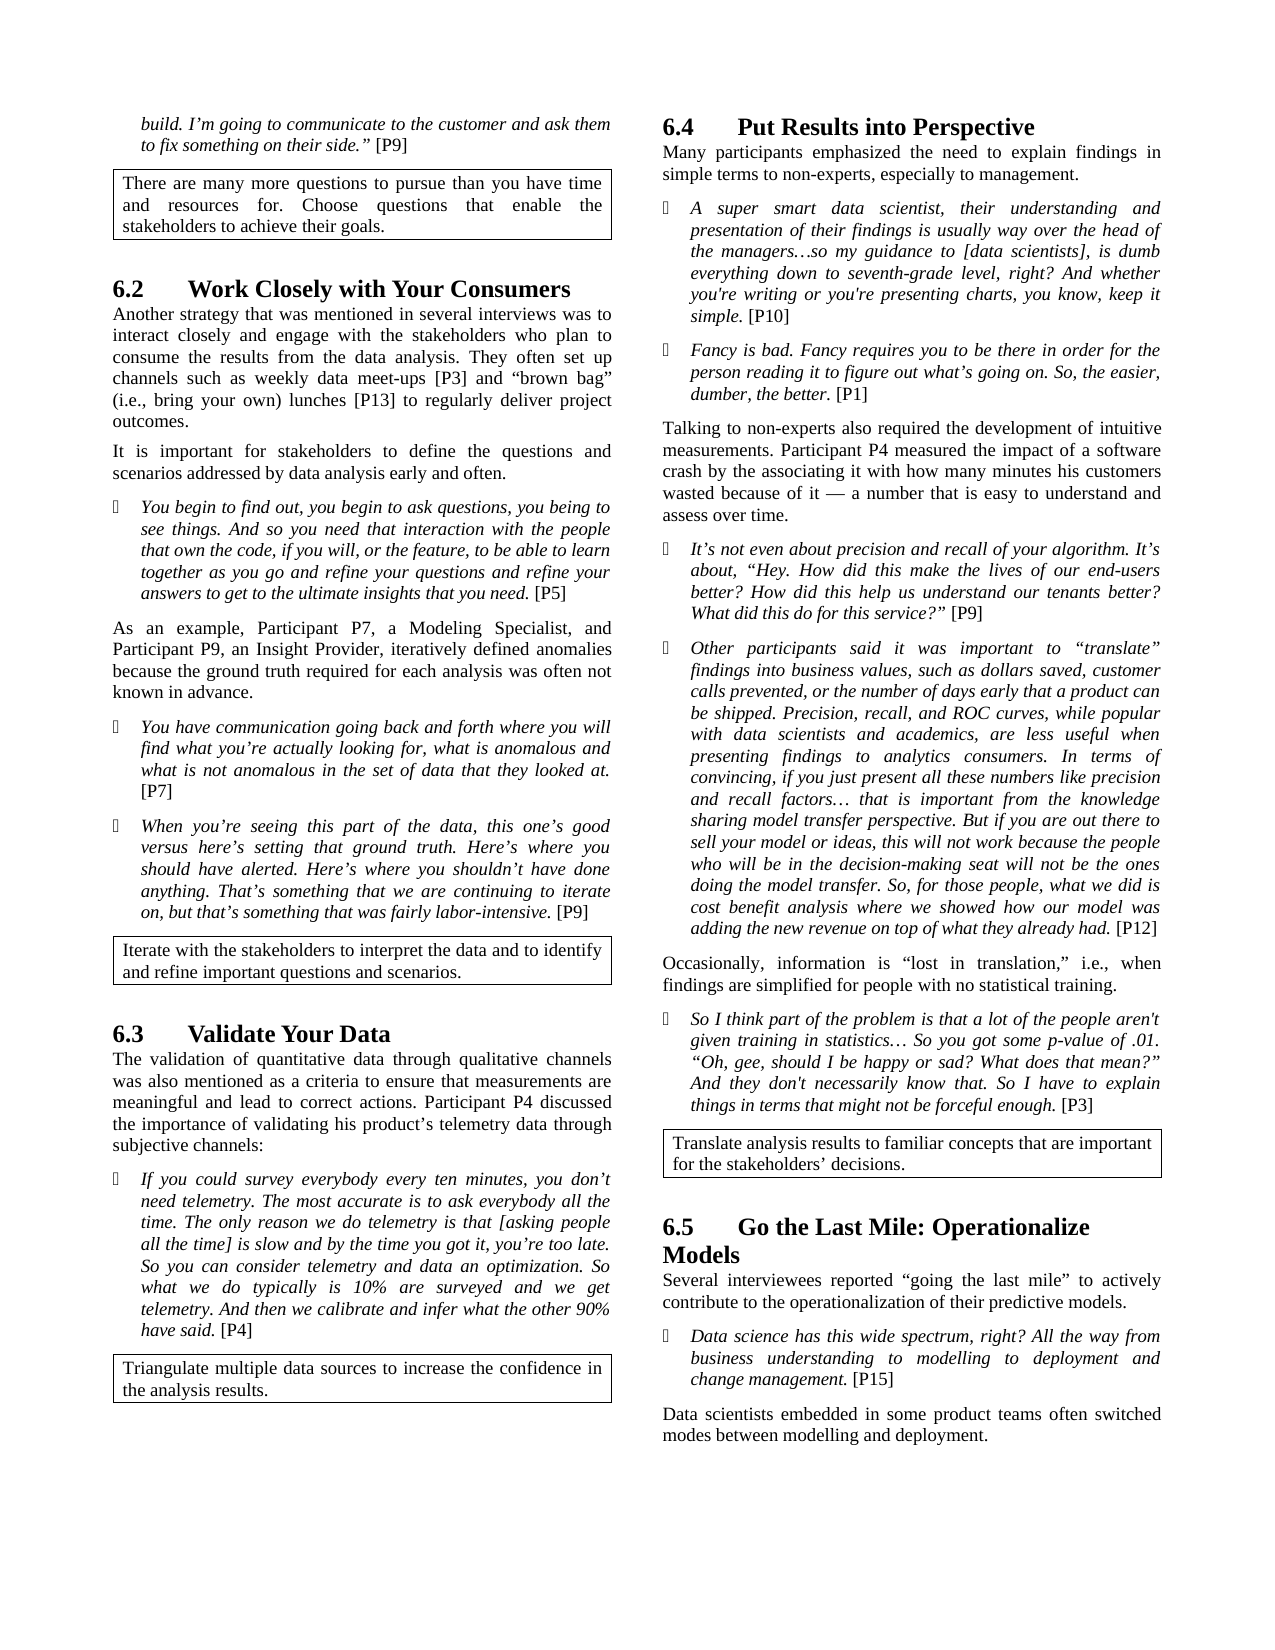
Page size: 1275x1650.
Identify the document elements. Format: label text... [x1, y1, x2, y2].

text Occasionally, information is “lost in translation,” i.e., when findings are simplified for people with no statistical training. [662, 952, 1162, 995]
text Translate analysis results to familiar concepts that are important for the stakeholders’ decisions. [664, 1130, 1161, 1177]
text If you could survey everybody every ten minutes, you don’t need telemetry. The most accurate is to ask everybody all the time. The only reason we do telemetry is that [asking people all the time] is slow and by the time you got it, you’re too late. So you can consider telemetry and data an optimization. So what we do typically is 10% are surveyed and we get telemetry. And then we calibrate and infer what the other 90% have said. [P4] [112, 1168, 613, 1341]
text It’s not even about precision and recall of your algorithm. It’s about, “Hey. How did this make the lives of our end-users better? How did this help us understand our tenants better? What did this do for this service?” [P9] [662, 537, 1162, 624]
text Other participants said it was important to “translate” findings into business values, such as dollars saved, customer calls prevented, or the number of days early that a product can be shipped. Precision, recall, and ROC curves, while popular with data scientists and academics, are less useful when presenting findings to analytics consumers. In terms of convincing, if you just present all these numbers like precision and recall factors… that is important from the knowledge sharing model transfer perspective. But if you are out there to sell your model or ideas, this will not work because the people who will be in the decision-making seat will not be the ones doing the model transfer. So, for those people, what we did is cost benefit analysis where we showed how our model was adding the new revenue on top of what they already had. [P12] [662, 637, 1162, 939]
text You have communication going back and forth where you will find what you’re actually looking for, what is anomalous and what is not anomalous in the set of data that they looked at. [P7] [112, 716, 613, 802]
text Triangulate multiple data sources to increase the confidence in the analysis results. [114, 1355, 611, 1402]
subtitle Validate Your Data [112, 1019, 613, 1048]
text Several interviewees reported “going the last mile” to actively contribute to the operationalization of their predictive models. [662, 1269, 1162, 1312]
subtitle Go the Last Mile: Operationalize Models [662, 1212, 1162, 1269]
text Data science has this wide spectrum, right? All the way from business understanding to modelling to deployment and change management. [P15] [662, 1325, 1162, 1390]
text Another strategy that was mentioned in several interviews was to interact closely and engage with the stakeholders who plan to consume the results from the data analysis. They often set up channels such as weekly data meet-ups [P3] and “brown bag” (i.e., bring your own) lunches [P13] to regularly deliver project outcomes. [112, 302, 613, 432]
text The validation of quantitative data through qualitative channels was also mentioned as a criteria to ensure that measurements are meaningful and lead to correct actions. Participant P4 discussed the importance of validating his product’s telemetry data through subjective channels: [112, 1048, 613, 1156]
text Iterate with the stakeholders to interpret the data and to identify and refine important questions and scenarios. [114, 937, 611, 984]
text There are many more questions to pursue than you have time and resources for. Choose questions that enable the stakeholders to achieve their goals. [114, 170, 611, 239]
subtitle Put Results into Perspective [662, 112, 1162, 141]
text Many participants emphasized the need to explain findings in simple terms to non-experts, especially to management. [662, 141, 1162, 184]
text It is important for stakeholders to define the questions and scenarios addressed by data analysis early and often. [112, 440, 613, 483]
text So I think part of the problem is that a lot of the people aren't given training in statistics… So you got some p-value of .01. “Oh, gee, should I be happy or sad? What does that mean?” And they don't necessarily know that. So I have to explain things in terms that might not be forceful enough. [P3] [662, 1007, 1162, 1115]
text Fancy is bad. Fancy requires you to be there in order for the person reading it to figure out what’s going on. So, the easier, dumber, the better. [P1] [662, 339, 1162, 404]
subtitle Work Closely with Your Consumers [112, 274, 613, 302]
text Talking to non-experts also required the development of intuitive measurements. Participant P4 measured the impact of a software crash by the associating it with how many minutes his customers wasted because of it — a number that is easy to understand and assess over time. [662, 417, 1162, 525]
text A super smart data scientist, their understanding and presentation of their findings is usually way over the head of the managers…so my guidance to [data scientists], is dumb everything down to seventh-grade level, right? And whether you're writing or you're presenting charts, you know, keep it simple. [P10] [662, 197, 1162, 326]
text When you’re seeing this part of the data, this one’s good versus here’s setting that ground truth. Here’s where you should have alerted. Here’s where you shouldn’t have done anything. That’s something that we are continuing to iterate on, but that’s something that was fairly labor-intensive. [P9] [112, 815, 613, 923]
text As an example, Participant P7, a Modeling Specialist, and Participant P9, an Insight Provider, iteratively defined anomalies because the ground truth required for each analysis was often not known in advance. [112, 617, 613, 703]
text Data scientists embedded in some product teams often switched modes between modelling and deployment. [662, 1403, 1162, 1446]
text You begin to find out, you begin to ask questions, you being to see things. And so you need that interaction with the people that own the code, if you will, or the feature, to be able to learn together as you go and refine your questions and refine your answers to get to the ultimate insights that you need. [P5] [112, 496, 613, 604]
